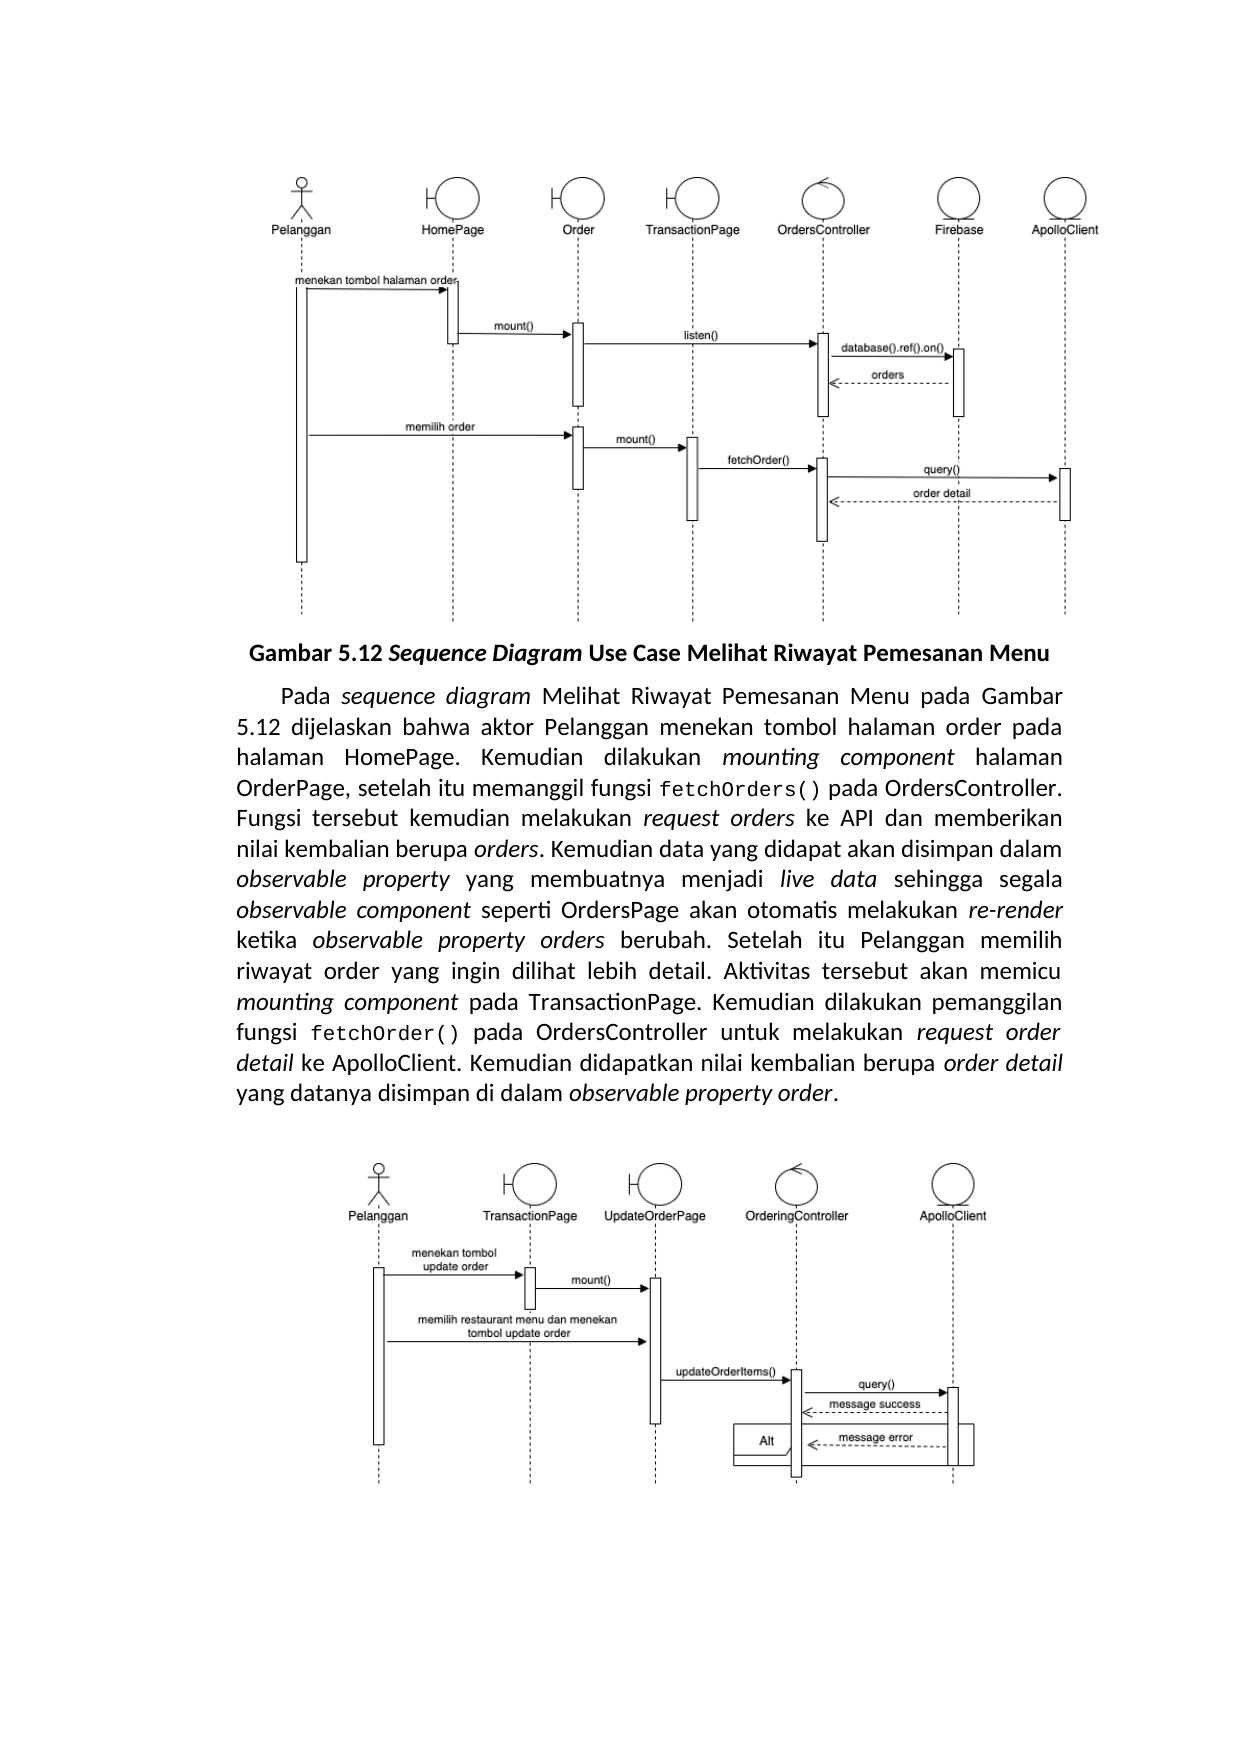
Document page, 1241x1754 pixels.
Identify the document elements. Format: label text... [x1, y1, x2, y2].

picture [271, 177, 1099, 625]
picture [348, 1163, 987, 1487]
